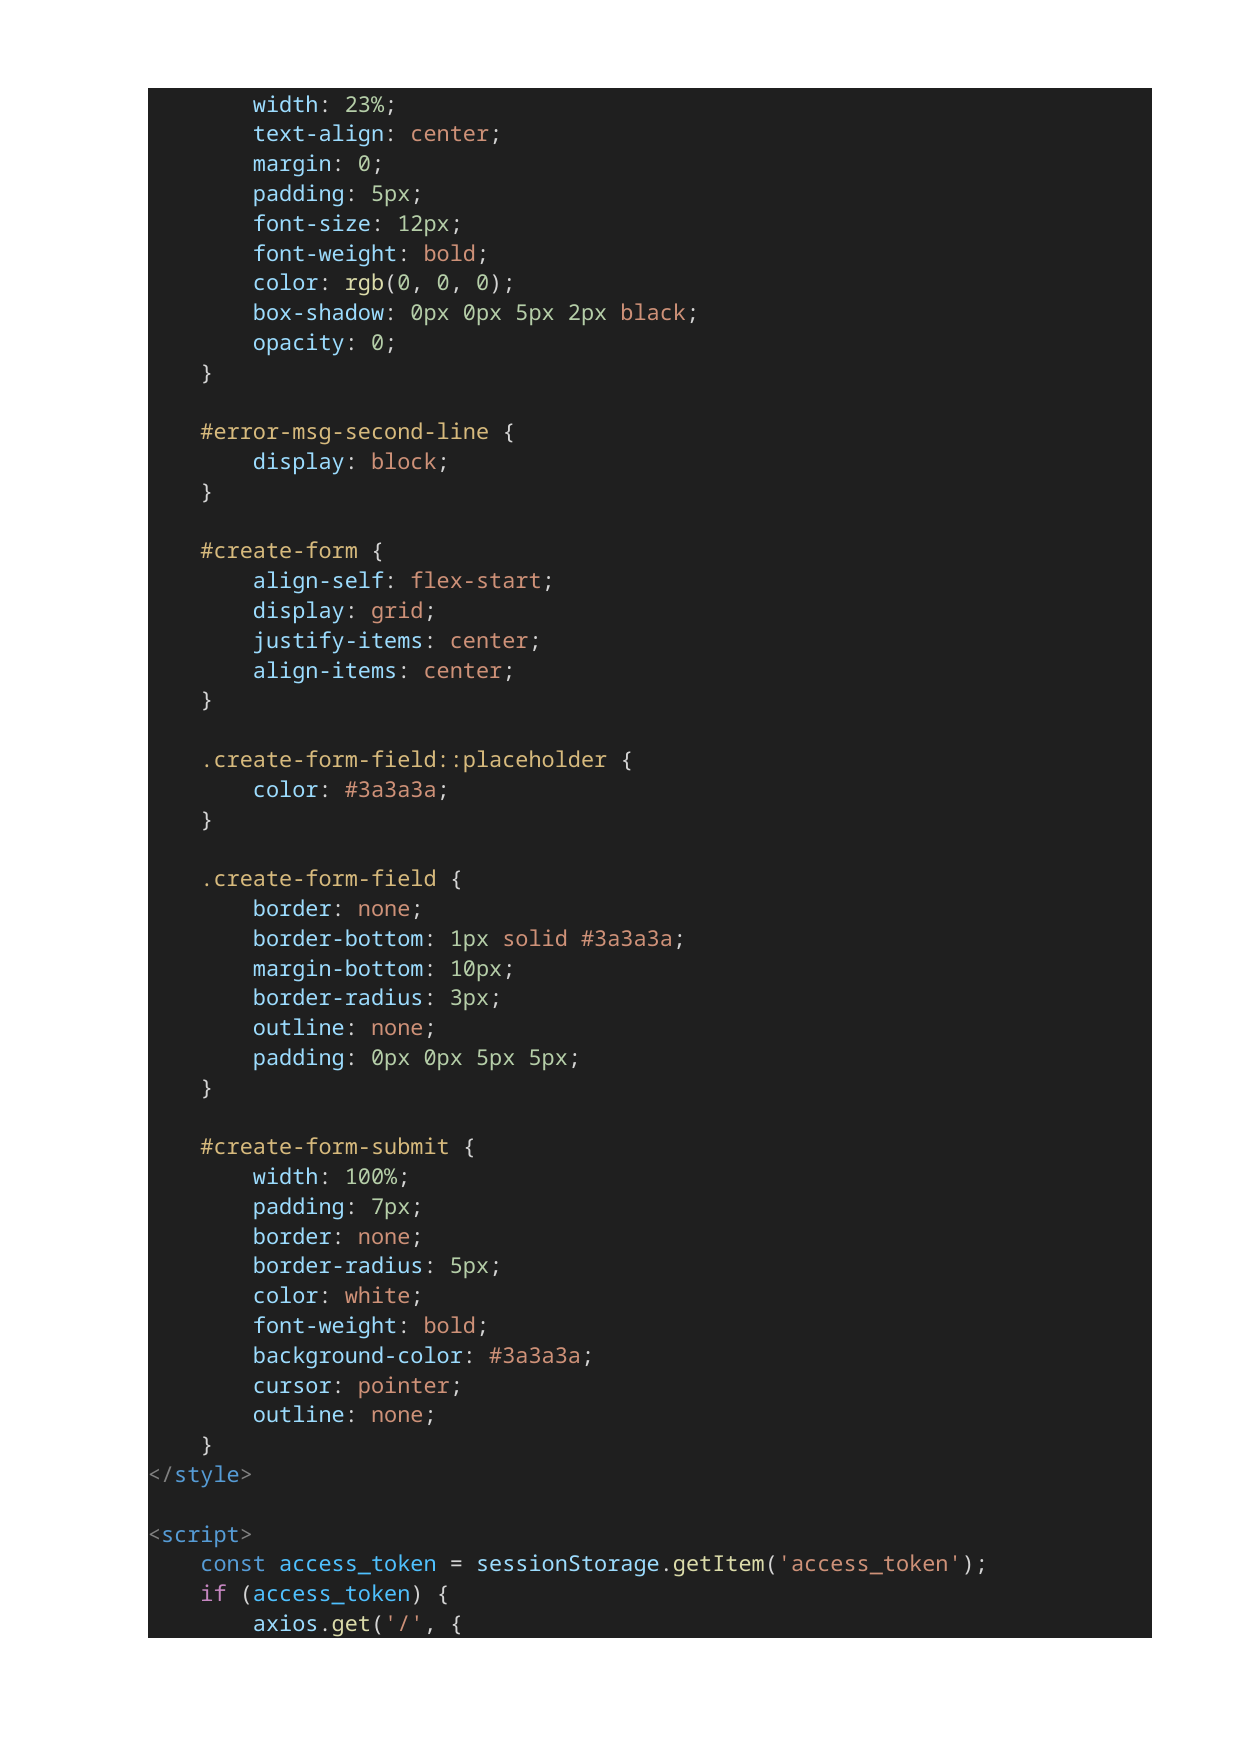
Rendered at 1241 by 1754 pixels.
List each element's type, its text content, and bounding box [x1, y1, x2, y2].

text text-align: center; [148, 118, 1152, 148]
text } [148, 357, 1152, 386]
text <script> [148, 1518, 1152, 1548]
text align-items: center; [148, 654, 1152, 684]
text cursor: pointer; [148, 1369, 1152, 1399]
text border-radius: 3px; [148, 982, 1152, 1012]
text font-weight: bold; [148, 1310, 1152, 1340]
text padding: 5px; [148, 178, 1152, 208]
text } [148, 803, 1152, 833]
text if (access_token) { [148, 1578, 1152, 1608]
text #create-form-submit { [148, 1131, 1152, 1161]
text border: none; [148, 893, 1152, 923]
text const access_token = sessionStorage.getItem('access_token'); [148, 1548, 1152, 1578]
text padding: 7px; [148, 1191, 1152, 1221]
text } [148, 1072, 1152, 1101]
text outline: none; [148, 1399, 1152, 1429]
text #create-form { [148, 535, 1152, 565]
text display: grid; [148, 595, 1152, 625]
text font-weight: bold; [148, 237, 1152, 267]
text </style> [148, 1459, 1152, 1489]
text } [148, 476, 1152, 506]
text width: 100%; [148, 1161, 1152, 1191]
text axios.get('/', { [148, 1608, 1152, 1638]
text margin-bottom: 10px; [148, 952, 1152, 982]
text background-color: #3a3a3a; [148, 1340, 1152, 1369]
text border: none; [148, 1221, 1152, 1250]
text width: 23%; [148, 88, 1152, 118]
text display: block; [148, 446, 1152, 476]
text box-shadow: 0px 0px 5px 2px black; [148, 297, 1152, 327]
text .create-form-field::placeholder { [148, 744, 1152, 774]
text color: rgb(0, 0, 0); [148, 267, 1152, 297]
text #error-msg-second-line { [148, 416, 1152, 446]
text border-radius: 5px; [148, 1250, 1152, 1280]
text .create-form-field { [148, 863, 1152, 893]
text } [148, 1429, 1152, 1459]
text padding: 0px 0px 5px 5px; [148, 1042, 1152, 1072]
text margin: 0; [148, 148, 1152, 178]
text opacity: 0; [148, 327, 1152, 357]
text color: #3a3a3a; [148, 774, 1152, 803]
text color: white; [148, 1280, 1152, 1310]
text justify-items: center; [148, 625, 1152, 654]
text } [148, 684, 1152, 714]
text align-self: flex-start; [148, 565, 1152, 595]
text font-size: 12px; [148, 208, 1152, 237]
text outline: none; [148, 1012, 1152, 1042]
text border-bottom: 1px solid #3a3a3a; [148, 923, 1152, 952]
